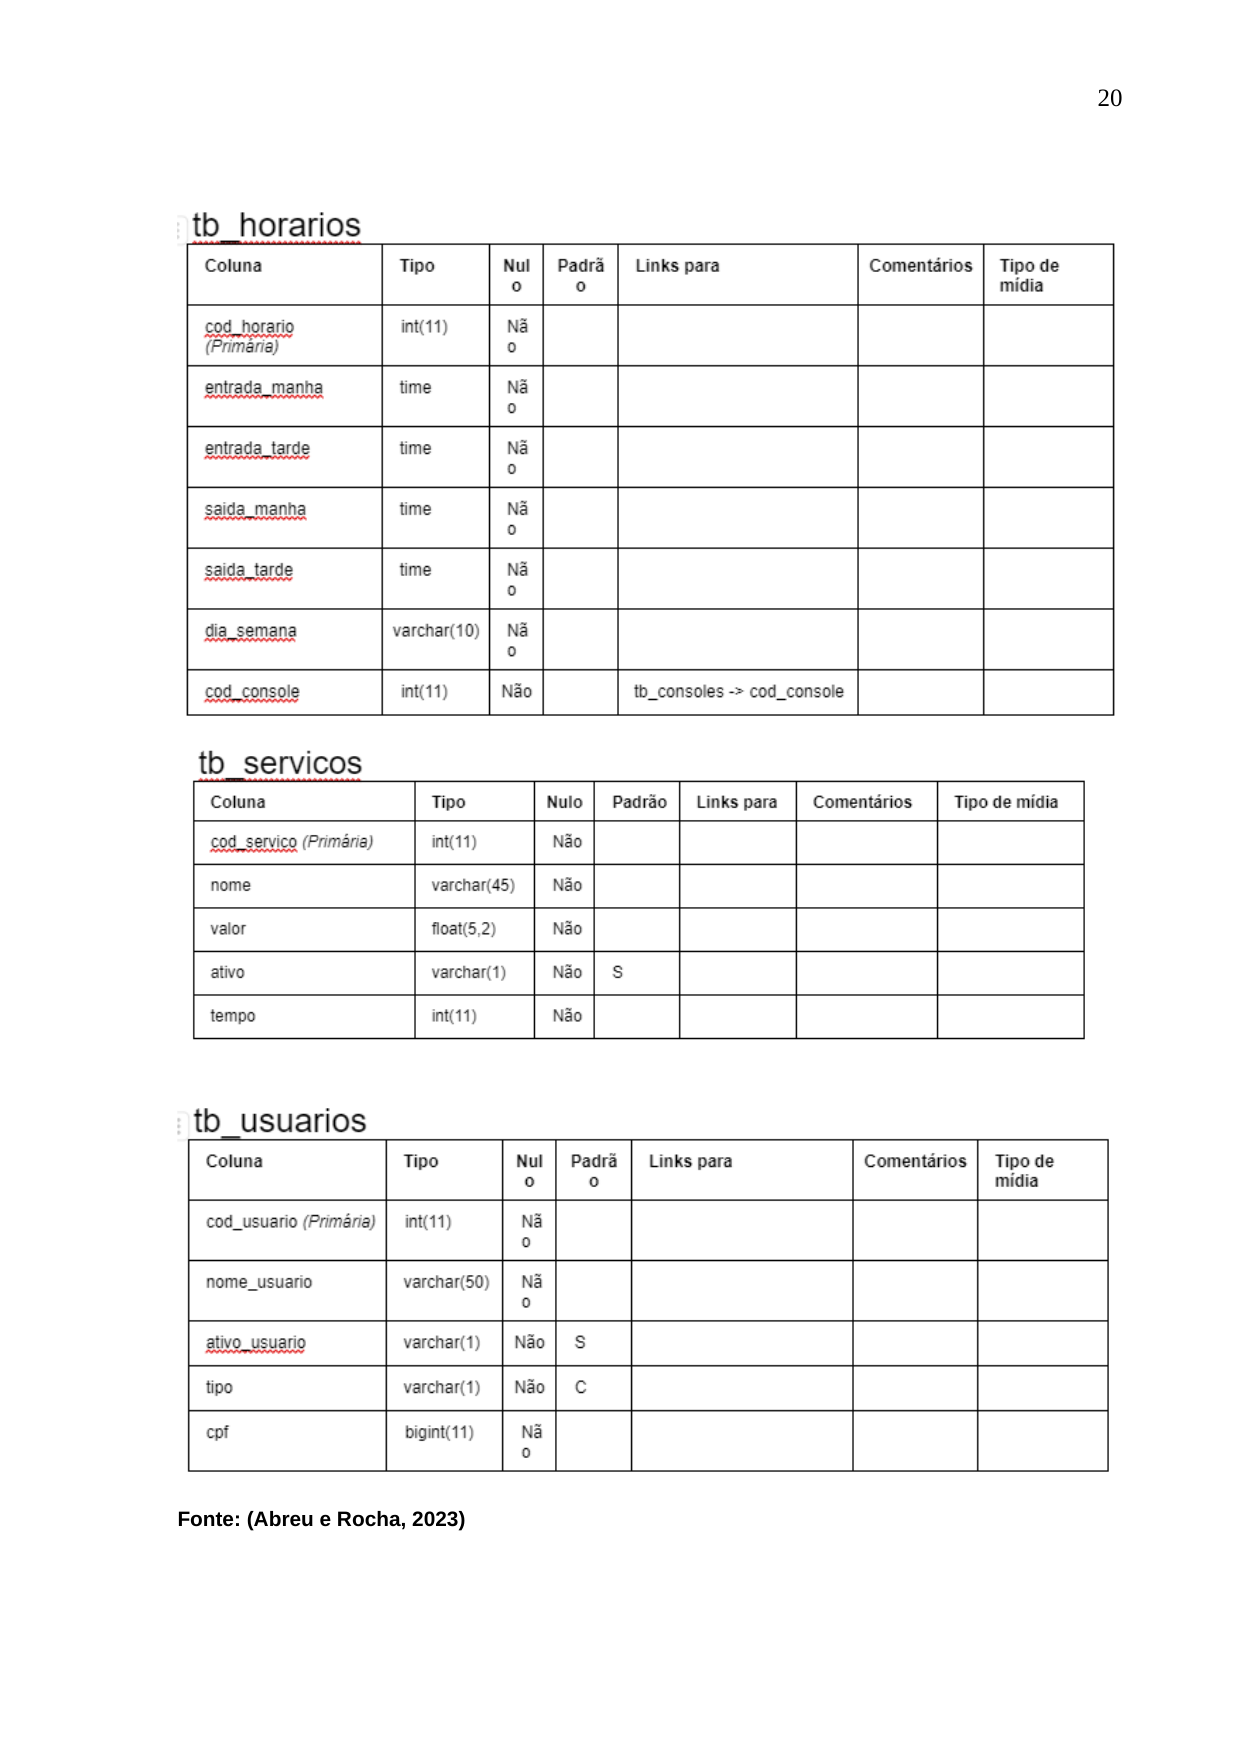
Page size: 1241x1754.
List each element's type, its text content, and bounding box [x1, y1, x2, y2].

picture [177, 197, 1123, 723]
text Fonte: (Abreu e Rocha, 2023) [177, 1507, 1122, 1531]
picture [177, 1100, 1123, 1493]
picture [177, 736, 1123, 1087]
